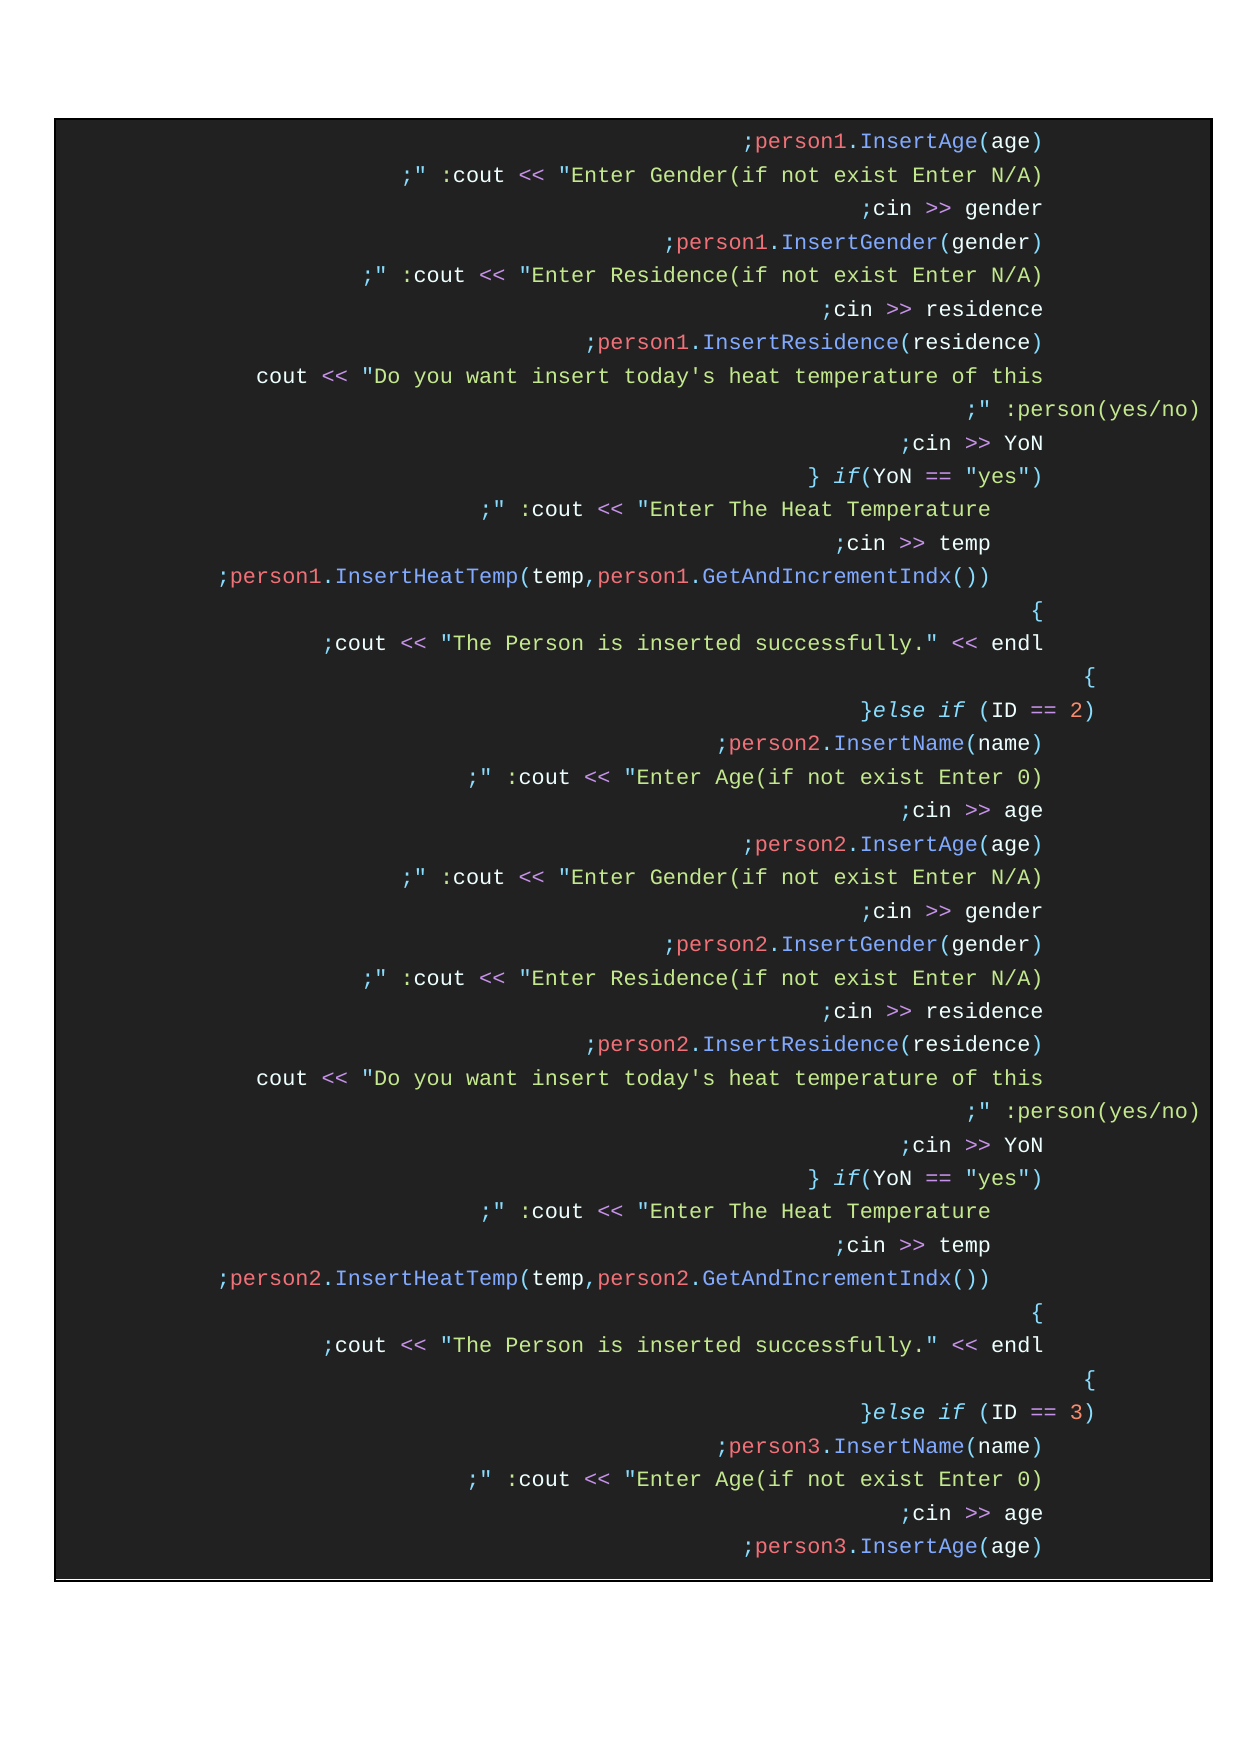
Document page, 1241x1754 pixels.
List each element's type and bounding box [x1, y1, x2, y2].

table_header [56, 120, 1210, 1579]
